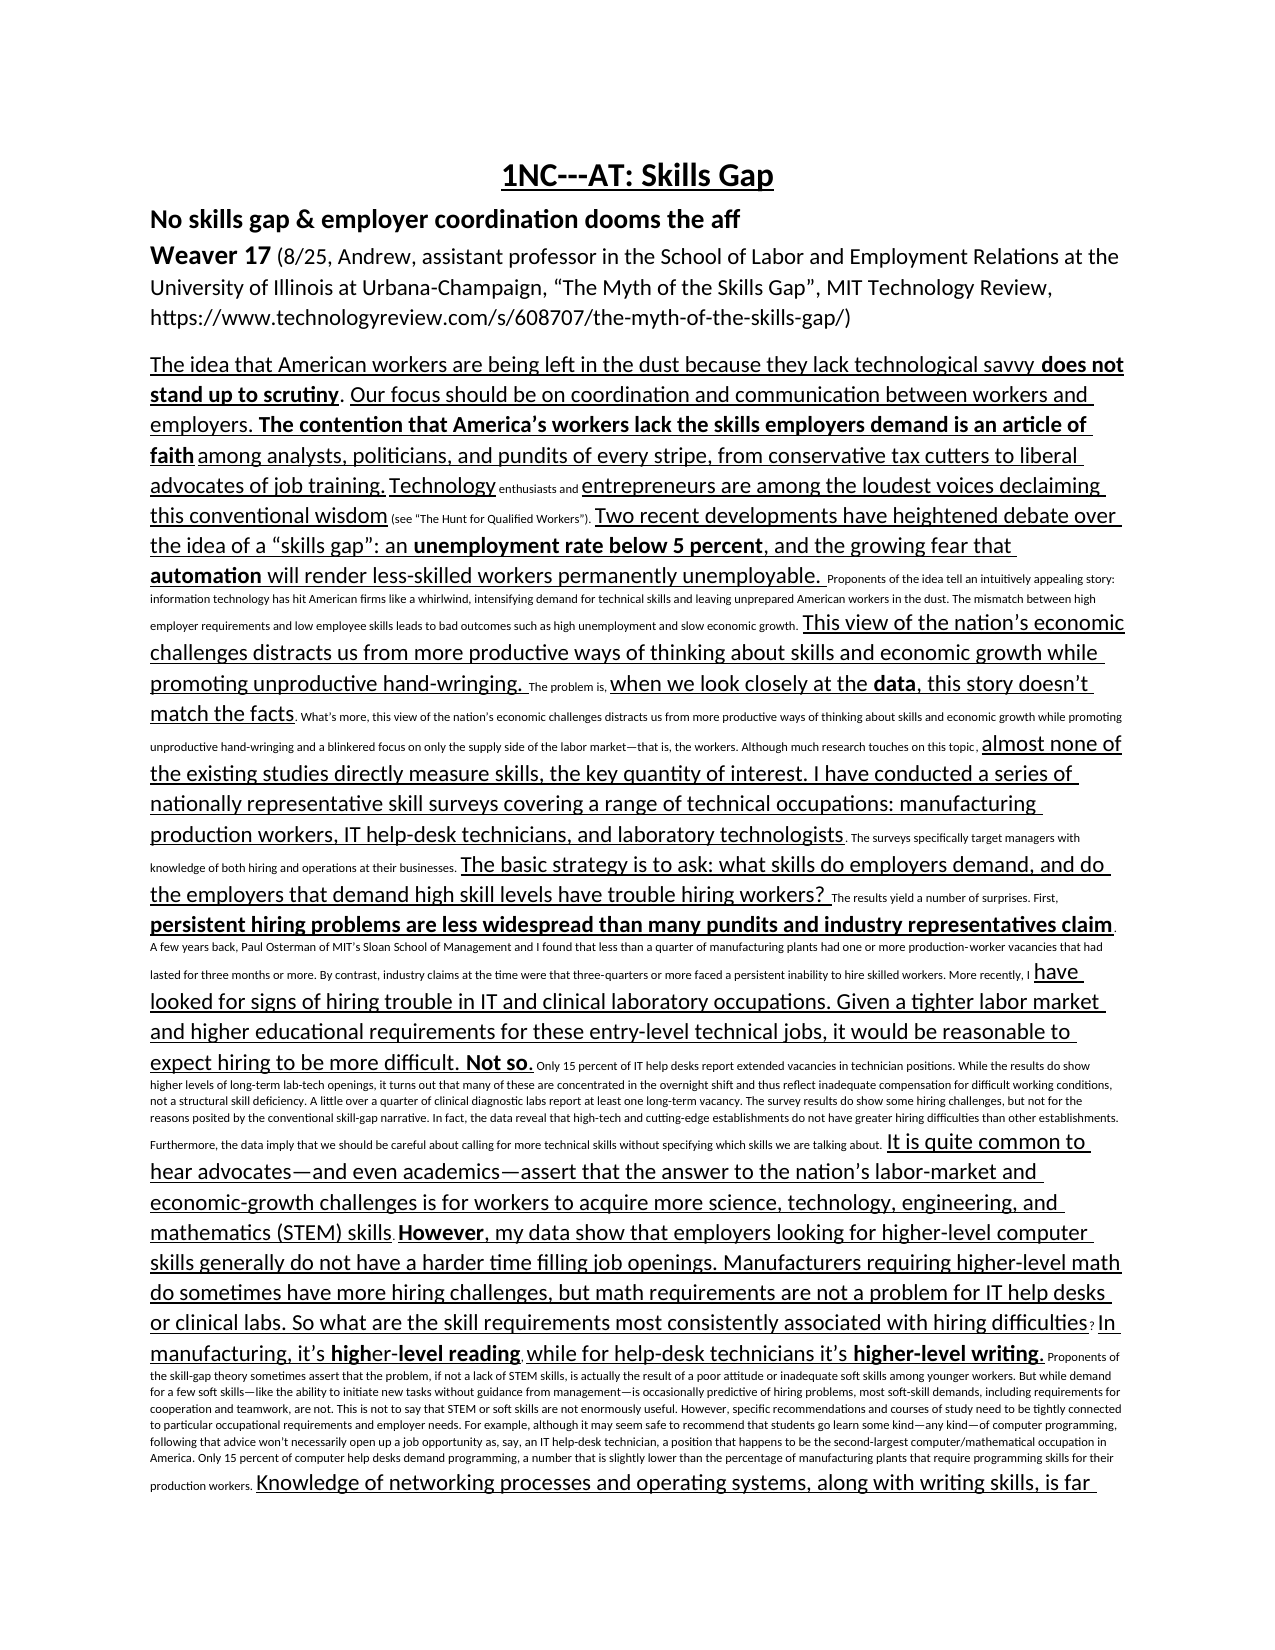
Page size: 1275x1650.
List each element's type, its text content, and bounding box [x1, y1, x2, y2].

subtitle No skills gap & employer coordination dooms the aff [150, 202, 1125, 235]
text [150, 350, 1125, 1496]
subtitle 1NC---AT: Skills Gap [150, 154, 1125, 195]
text Weaver 17 (8/25, Andrew, assistant professor in the School of Labor and Employment Relations at the University of Illinois at Urbana-Champaign, “The Myth of the Skills Gap”, MIT Technology Review, https://www.technologyreview.com/s/608707/the-myth-of-the-skills-gap/) [150, 238, 1125, 331]
